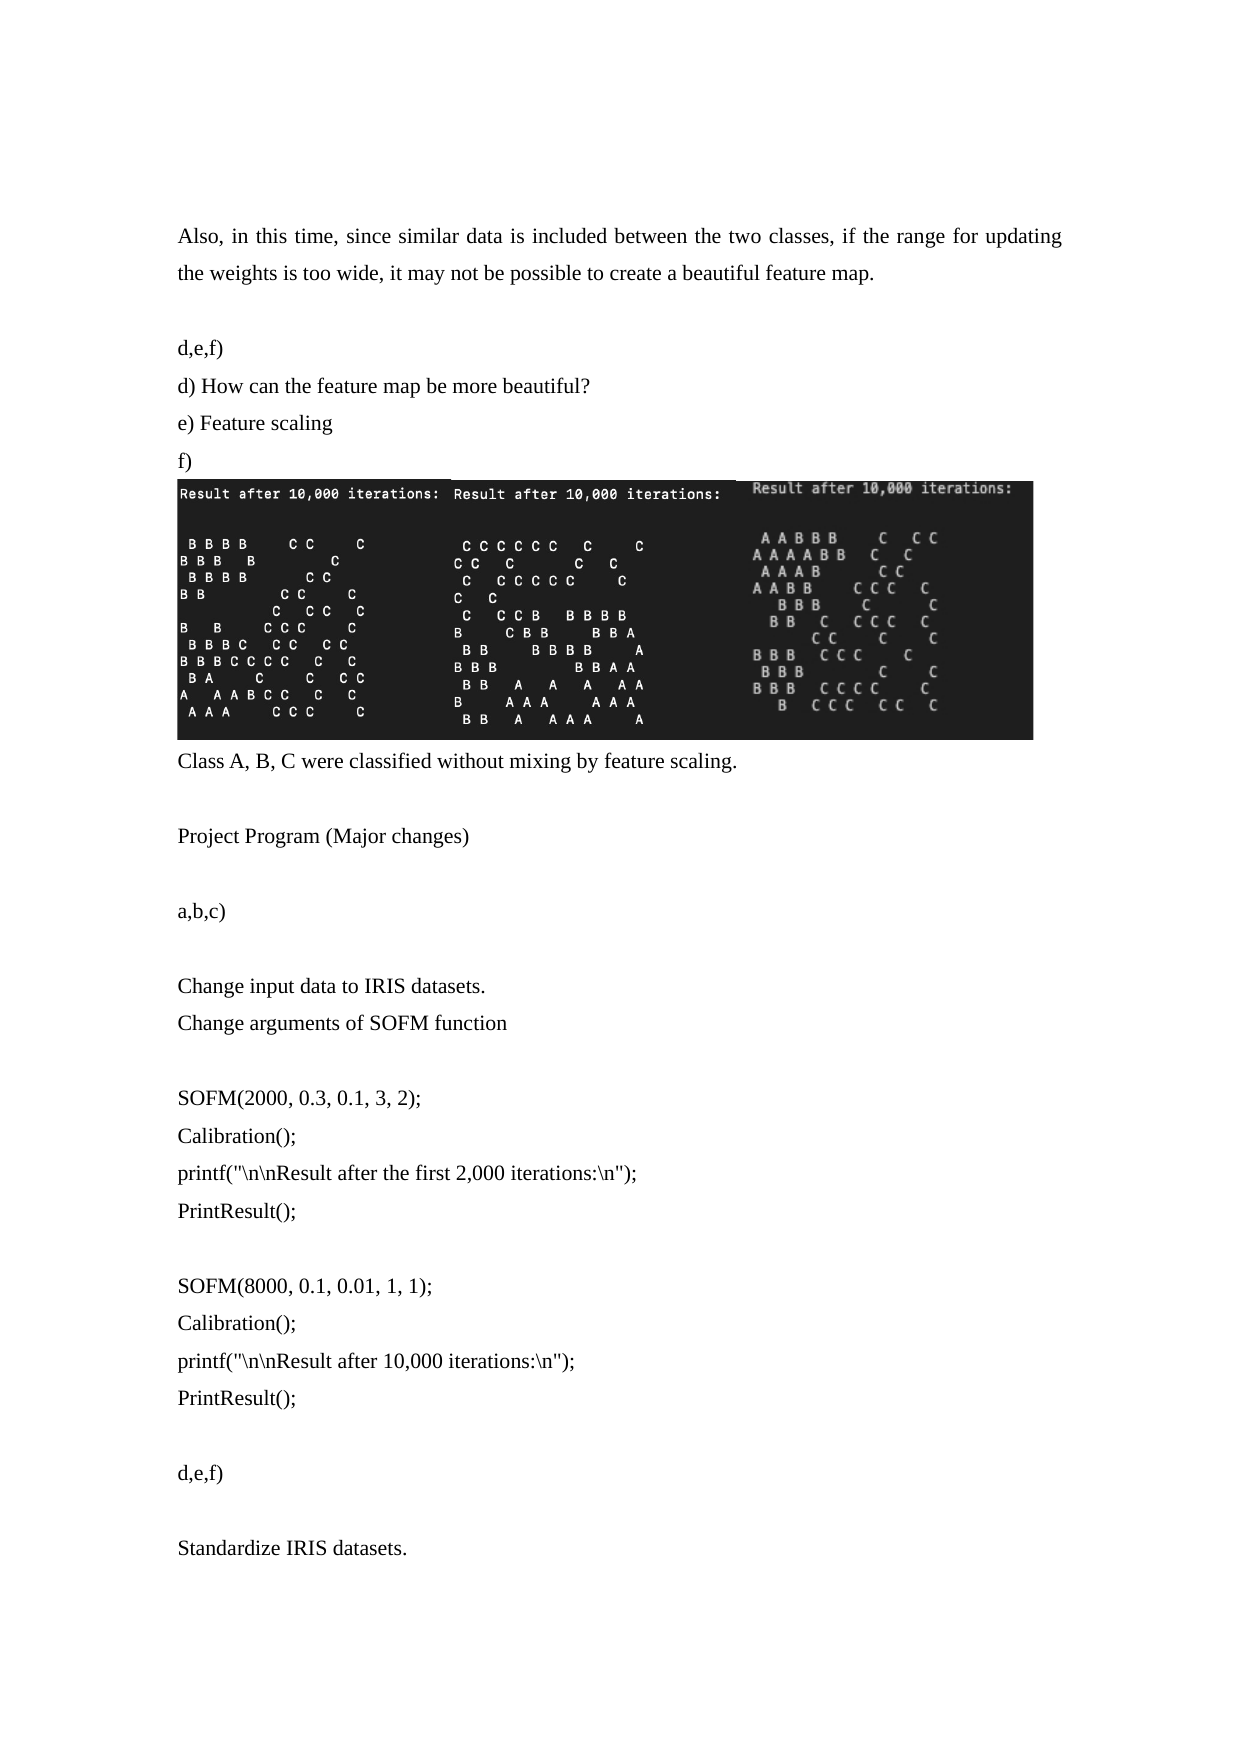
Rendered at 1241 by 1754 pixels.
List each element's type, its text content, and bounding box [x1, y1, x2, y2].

text PrintResult(); [177, 1192, 1063, 1229]
text Standardize IRIS datasets. [177, 1529, 1063, 1567]
text Change input data to IRIS datasets. [177, 967, 1063, 1004]
subtitle d,e,f) [177, 1454, 1063, 1492]
picture [177, 479, 1034, 740]
text Change arguments of SOFM function [177, 1004, 1063, 1042]
text Calibration(); [177, 1304, 1063, 1342]
text e) Feature scaling [177, 404, 1063, 442]
subtitle Project Program (Major changes) [177, 817, 1063, 854]
text Class A, B, C were classified without mixing by feature scaling. [177, 742, 1063, 779]
text printf("\n\nResult after the first 2,000 iterations:\n"); [177, 1154, 1063, 1192]
text printf("\n\nResult after 10,000 iterations:\n"); [177, 1342, 1063, 1379]
subtitle a,b,c) [177, 892, 1063, 929]
text SOFM(2000, 0.3, 0.1, 3, 2); [177, 1079, 1063, 1117]
text d) How can the feature map be more beautiful? [177, 367, 1063, 404]
text f) [177, 442, 1063, 479]
subtitle d,e,f) [177, 329, 1063, 367]
text SOFM(8000, 0.1, 0.01, 1, 1); [177, 1267, 1063, 1304]
text PrintResult(); [177, 1379, 1063, 1417]
text Also, in this time, since similar data is included between the two classes, if the range for updating the weights is too wide, it may not be possible to create a beautiful feature map. [177, 217, 1063, 292]
text Calibration(); [177, 1117, 1063, 1154]
